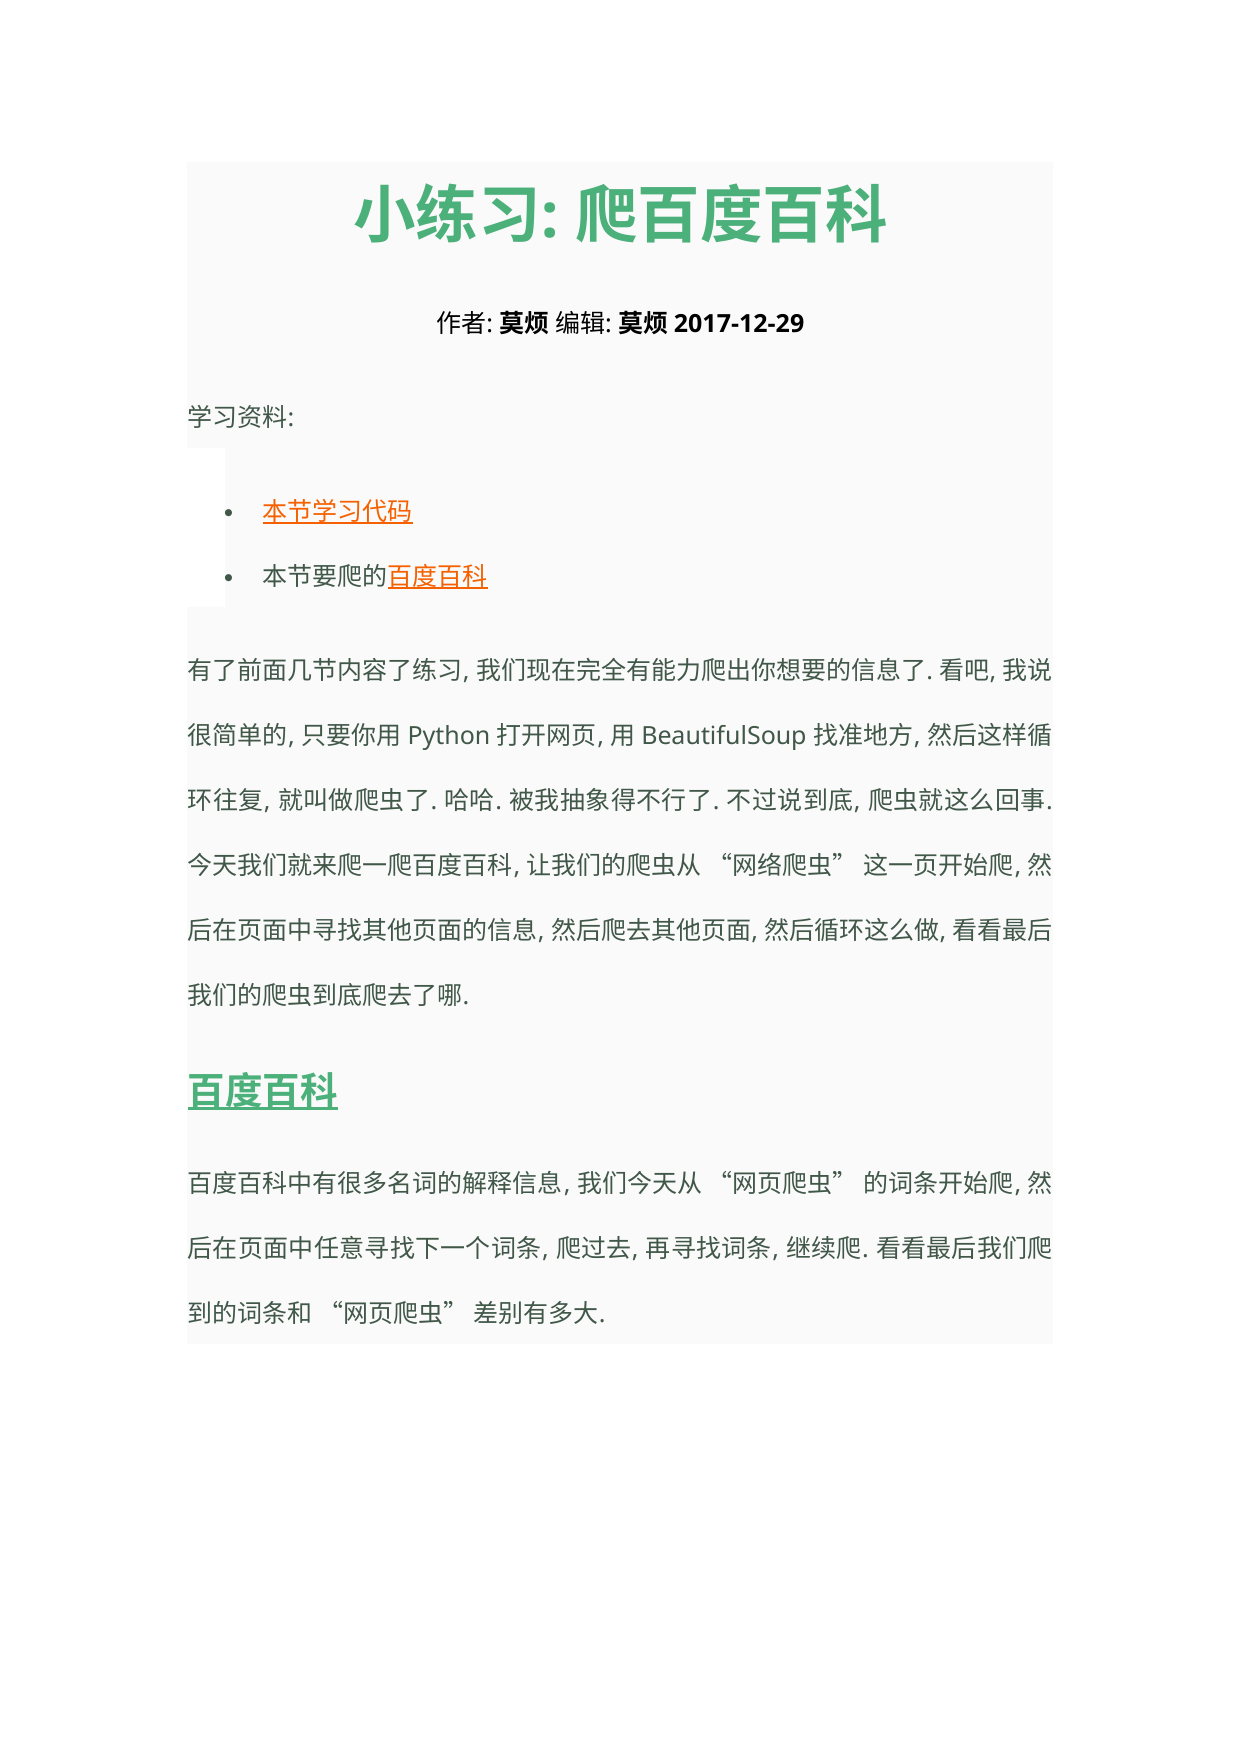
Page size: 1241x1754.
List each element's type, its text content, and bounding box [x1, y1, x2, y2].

text 百度百科 [187, 1055, 1053, 1120]
text 小练习: 爬百度百科 [187, 162, 1053, 259]
text 学习资料: [187, 383, 1053, 448]
text 百度百科中有很多名词的解释信息, 我们今天从 “网页爬虫” 的词条开始爬, 然后在页面中任意寻找下一个词条, 爬过去, 再寻找词条, 继续爬. 看看最后我们爬到的词条和 “网页爬虫” 差别有多大. [187, 1149, 1053, 1344]
list 本节要爬的百度百科 [225, 542, 1053, 607]
text 作者: 莫烦 编辑: 莫烦 2017-12-29 [187, 289, 1053, 354]
list 本节学习代码 [225, 477, 1053, 542]
text 有了前面几节内容了练习, 我们现在完全有能力爬出你想要的信息了. 看吧, 我说很简单的, 只要你用 Python 打开网页, 用 BeautifulSoup 找准地方, 然后这样循环往复, 就叫做爬虫了. 哈哈. 被我抽象得不行了. 不过说到底, 爬虫就这么回事. 今天我们就来爬一爬百度百科, 让我们的爬虫从 “网络爬虫” 这一页开始爬, 然后在页面中寻找其他页面的信息, 然后爬去其他页面, 然后循环这么做, 看看最后我们的爬虫到底爬去了哪. [187, 636, 1053, 1026]
